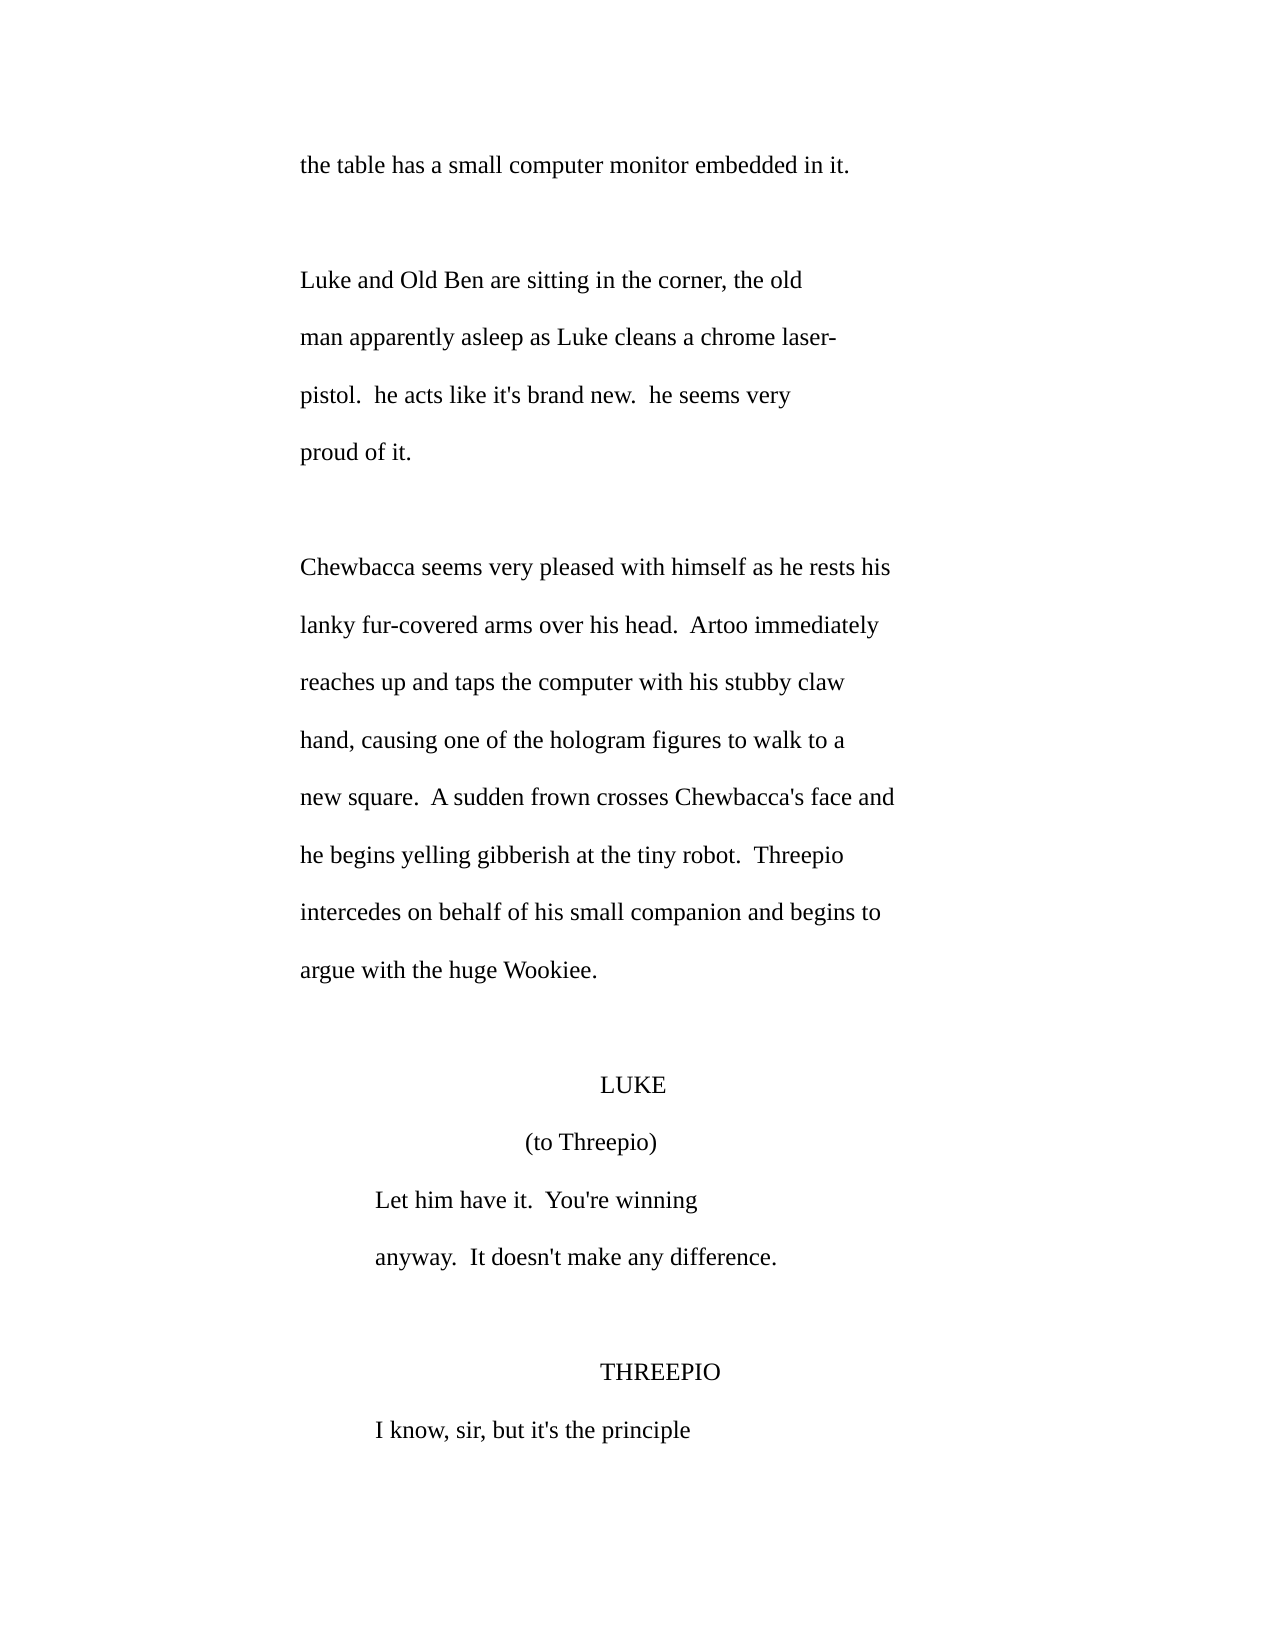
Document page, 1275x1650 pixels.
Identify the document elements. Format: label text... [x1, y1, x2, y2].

text THREEPIO [150, 1357, 1125, 1386]
text hand, causing one of the hologram figures to walk to a [150, 725, 1125, 754]
text intercedes on behalf of his small companion and begins to [150, 897, 1125, 926]
text reaches up and taps the computer with his stubby claw [150, 667, 1125, 696]
text new square. A sudden frown crosses Chewbacca's face and [150, 782, 1125, 811]
text proud of it. [150, 437, 1125, 466]
text Luke and Old Ben are sitting in the corner, the old [150, 265, 1125, 294]
text pistol. he acts like it's brand new. he seems very [150, 380, 1125, 409]
text the table has a small computer monitor embedded in it. [150, 150, 1125, 179]
text LUKE [150, 1070, 1125, 1099]
text man apparently asleep as Luke cleans a chrome laser- [150, 322, 1125, 351]
text lanky fur-covered arms over his head. Artoo immediately [150, 610, 1125, 639]
text argue with the huge Wookiee. [150, 955, 1125, 984]
text Let him have it. You're winning [150, 1185, 1125, 1214]
text Chewbacca seems very pleased with himself as he rests his [150, 552, 1125, 581]
text anyway. It doesn't make any difference. [150, 1242, 1125, 1271]
text I know, sir, but it's the principle [150, 1415, 1125, 1444]
text (to Threepio) [150, 1127, 1125, 1156]
text he begins yelling gibberish at the tiny robot. Threepio [150, 840, 1125, 869]
